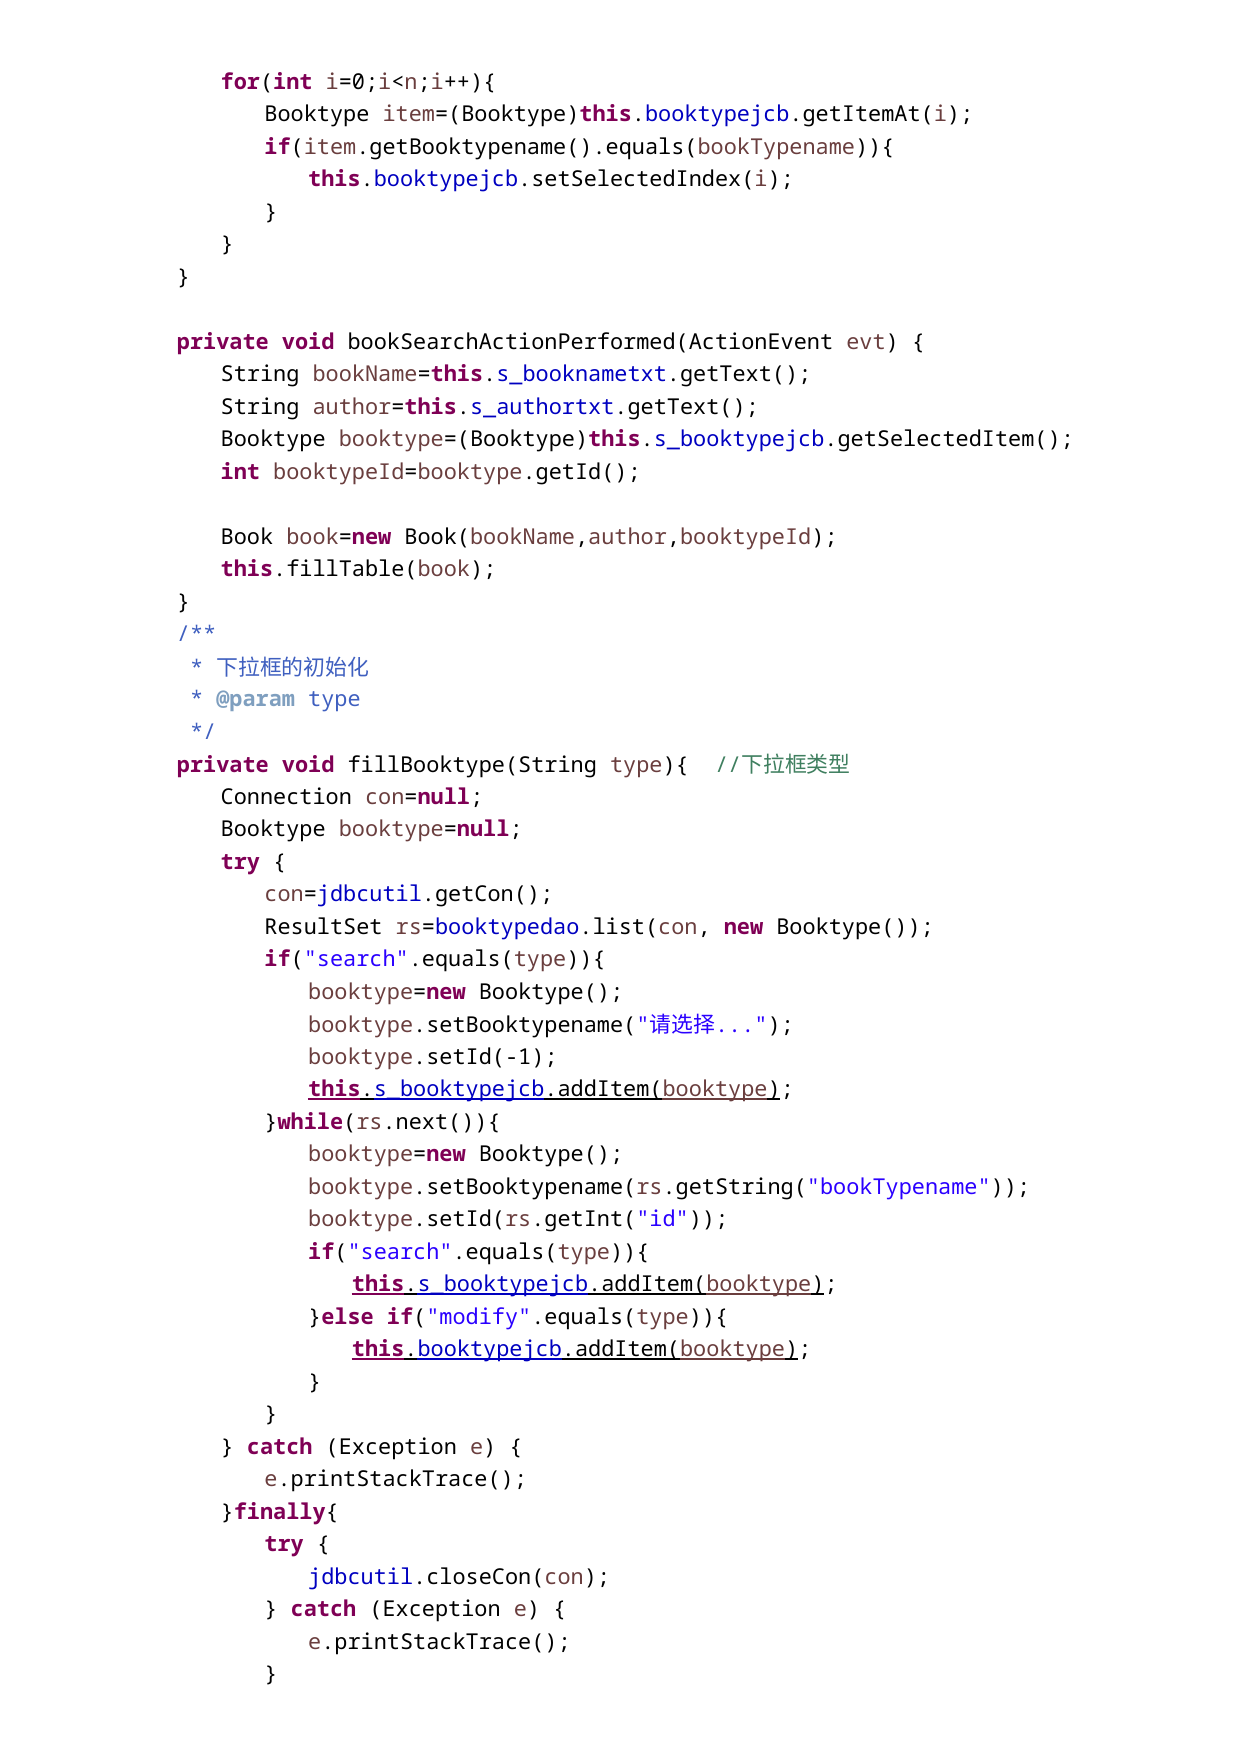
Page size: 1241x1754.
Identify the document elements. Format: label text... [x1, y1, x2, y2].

text Connection con=null; [133, 779, 1167, 812]
text }finally{ [133, 1494, 1167, 1527]
text } [133, 259, 1167, 292]
text int booktypeId=booktype.getId(); [133, 454, 1167, 487]
text booktype=new Booktype(); [133, 974, 1167, 1007]
text } [133, 1657, 1167, 1689]
text Book book=new Book(bookName,author,booktypeId); [133, 519, 1167, 552]
text if("search".equals(type)){ [133, 1234, 1167, 1267]
text this.s_booktypejcb.addItem(booktype); [133, 1072, 1167, 1104]
text private void bookSearchActionPerformed(ActionEvent evt) { [133, 324, 1167, 357]
text private void fillBooktype(String type){ //下拉框类型 [133, 747, 1167, 779]
text booktype.setId(-1); [133, 1039, 1167, 1072]
text Booktype booktype=null; [133, 812, 1167, 844]
text }else if("modify".equals(type)){ [133, 1299, 1167, 1332]
text String bookName=this.s_booknametxt.getText(); [133, 357, 1167, 389]
text } [133, 194, 1167, 227]
text this.s_booktypejcb.addItem(booktype); [133, 1267, 1167, 1299]
text } [133, 227, 1167, 259]
text this.fillTable(book); [133, 552, 1167, 584]
text } catch (Exception e) { [133, 1429, 1167, 1462]
text for(int i=0;i<n;i++){ [133, 64, 1167, 97]
text booktype=new Booktype(); [133, 1137, 1167, 1169]
text e.printStackTrace(); [133, 1462, 1167, 1494]
text } [133, 1397, 1167, 1429]
text try { [133, 844, 1167, 877]
text String author=this.s_authortxt.getText(); [133, 389, 1167, 422]
text e.printStackTrace(); [133, 1624, 1167, 1657]
text if("search".equals(type)){ [133, 942, 1167, 974]
text * @param type [133, 682, 1167, 714]
text this.booktypejcb.addItem(booktype); [133, 1332, 1167, 1364]
text } [133, 584, 1167, 617]
text /** [133, 617, 1167, 649]
text if(item.getBooktypename().equals(bookTypename)){ [133, 129, 1167, 162]
text try { [133, 1527, 1167, 1559]
text ResultSet rs=booktypedao.list(con, new Booktype()); [133, 909, 1167, 942]
text Booktype item=(Booktype)this.booktypejcb.getItemAt(i); [133, 97, 1167, 129]
text booktype.setBooktypename(rs.getString("bookTypename")); [133, 1169, 1167, 1202]
text * 下拉框的初始化 [133, 649, 1167, 682]
text this.booktypejcb.setSelectedIndex(i); [133, 162, 1167, 194]
text Booktype booktype=(Booktype)this.s_booktypejcb.getSelectedItem(); [133, 422, 1167, 454]
text booktype.setId(rs.getInt("id")); [133, 1202, 1167, 1234]
text jdbcutil.closeCon(con); [133, 1559, 1167, 1592]
text } [133, 1364, 1167, 1397]
text } catch (Exception e) { [133, 1592, 1167, 1624]
text con=jdbcutil.getCon(); [133, 877, 1167, 909]
text }while(rs.next()){ [133, 1104, 1167, 1137]
text */ [133, 714, 1167, 747]
text booktype.setBooktypename("请选择..."); [133, 1007, 1167, 1039]
